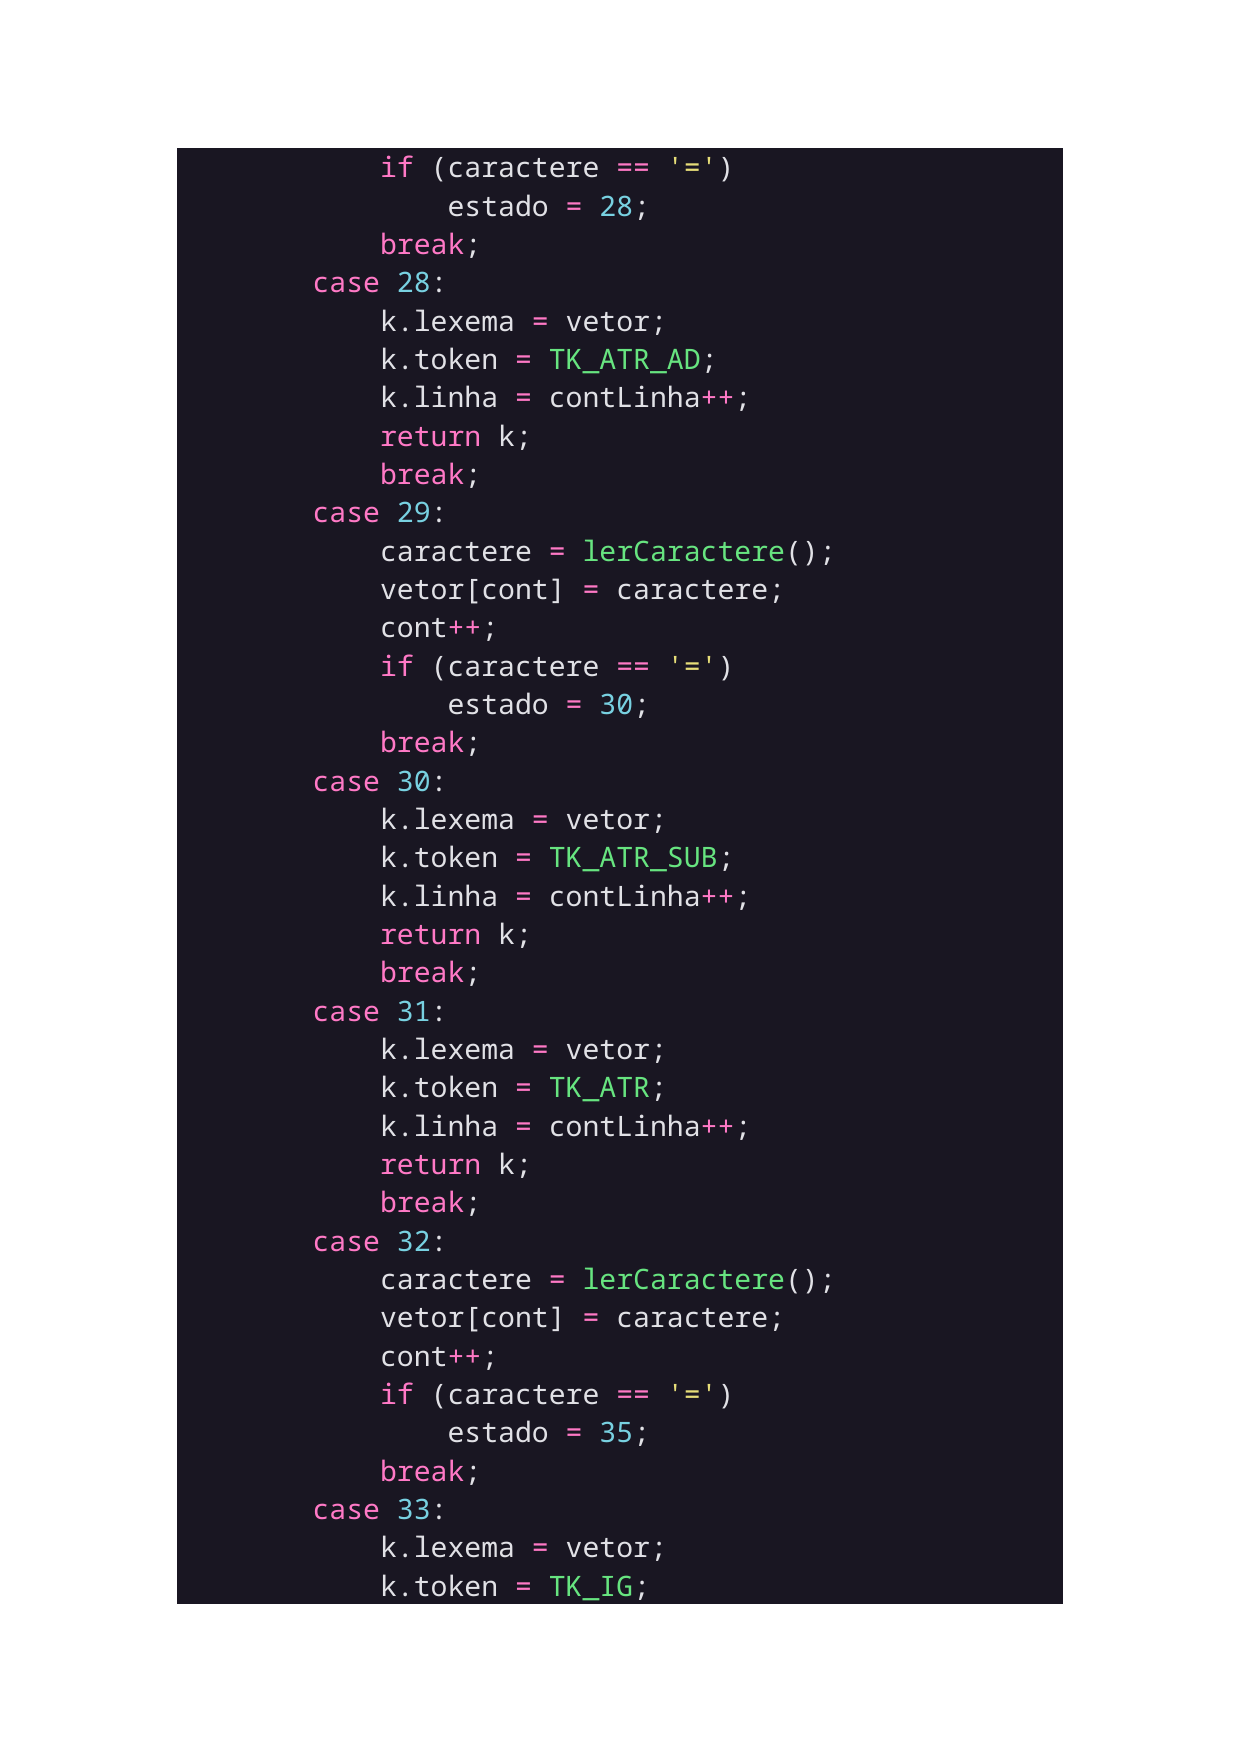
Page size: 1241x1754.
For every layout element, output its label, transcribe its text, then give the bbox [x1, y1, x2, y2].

text case 31: [177, 991, 1063, 1029]
text case 30: [177, 761, 1063, 799]
text if (caractere == '=') [177, 1374, 1063, 1413]
text k.lexema = vetor; [177, 1528, 1063, 1566]
text k.token = TK_ATR_SUB; [177, 838, 1063, 876]
text vetor[cont] = caractere; [177, 1298, 1063, 1336]
text k.token = TK_ATR; [177, 1068, 1063, 1106]
text k.lexema = vetor; [177, 1029, 1063, 1068]
text k.lexema = vetor; [177, 301, 1063, 339]
text caractere = lerCaractere(); [177, 531, 1063, 569]
text break; [177, 454, 1063, 493]
text k.lexema = vetor; [177, 799, 1063, 838]
text break; [177, 224, 1063, 263]
text k.token = TK_ATR_AD; [177, 339, 1063, 378]
text k.linha = contLinha++; [177, 1106, 1063, 1144]
text vetor[cont] = caractere; [177, 569, 1063, 608]
text cont++; [177, 608, 1063, 646]
text estado = 35; [177, 1413, 1063, 1451]
text caractere = lerCaractere(); [177, 1259, 1063, 1298]
text k.linha = contLinha++; [177, 876, 1063, 914]
text case 29: [177, 493, 1063, 531]
text break; [177, 723, 1063, 761]
text k.linha = contLinha++; [177, 378, 1063, 416]
text return k; [177, 914, 1063, 953]
text return k; [177, 1144, 1063, 1183]
text estado = 30; [177, 684, 1063, 723]
text case 28: [177, 263, 1063, 301]
text if (caractere == '=') [177, 148, 1063, 186]
text case 32: [177, 1221, 1063, 1259]
text break; [177, 1451, 1063, 1489]
text cont++; [177, 1336, 1063, 1374]
text estado = 28; [177, 186, 1063, 224]
text return k; [177, 416, 1063, 454]
text k.token = TK_IG; [177, 1566, 1063, 1604]
text break; [177, 1183, 1063, 1221]
text break; [177, 953, 1063, 991]
text case 33: [177, 1489, 1063, 1528]
text if (caractere == '=') [177, 646, 1063, 684]
